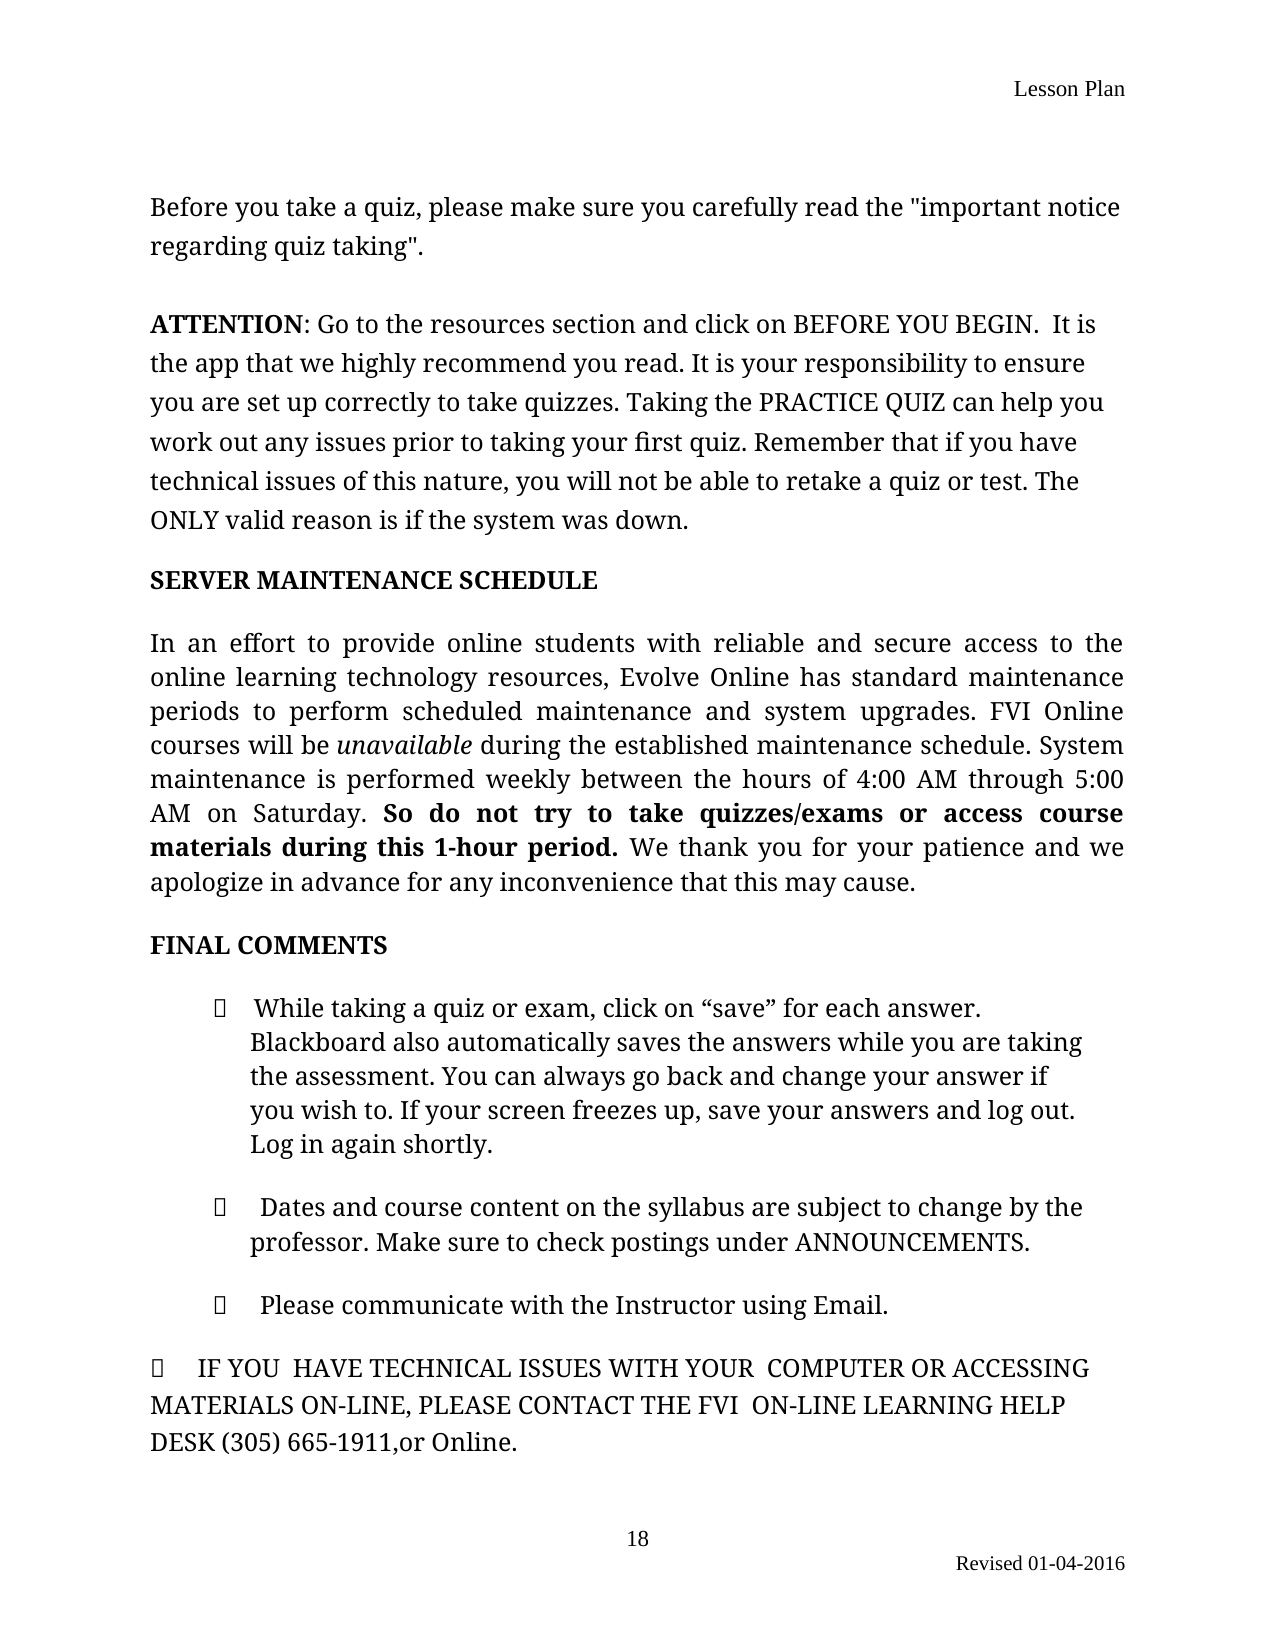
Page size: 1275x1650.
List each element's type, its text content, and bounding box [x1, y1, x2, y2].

text Final Comments [150, 927, 1125, 961]
text Server Maintenance Schedule [150, 562, 1125, 597]
text  IF YOU HAVE TECHNICAL ISSUES WITH YOUR COMPUTER OR ACCESSING MATERIALS ON-LINE, PLEASE CONTACT THE FVI ON-LINE LEARNING HELP DESK (305) 665-1911,or Online. [150, 1351, 1125, 1458]
text  Dates and course content on the syllabus are subject to change by the professor. Make sure to check postings under ANNOUNCEMENTS. [212, 1190, 1084, 1258]
text In an effort to provide online students with reliable and secure access to the online learning technology resources, Evolve Online has standard maintenance periods to perform scheduled maintenance and system upgrades. FVI Online courses will be unavailable during the established maintenance schedule. System maintenance is performed weekly between the hours of 4:00 AM through 5:00 AM on Saturday. So do not try to take quizzes/exams or access course materials during this 1-hour period. We thank you for your patience and we apologize in advance for any inconvenience that this may cause. [150, 626, 1125, 898]
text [150, 150, 1125, 537]
text  While taking a quiz or exam, click on “save” for each answer. Blackboard also automatically saves the answers while you are taking the assessment. You can always go back and change your answer if you wish to. If your screen freezes up, save your answers and log out. Log in again shortly. [212, 991, 1084, 1161]
text  Please communicate with the Instructor using Email. [212, 1287, 1084, 1321]
